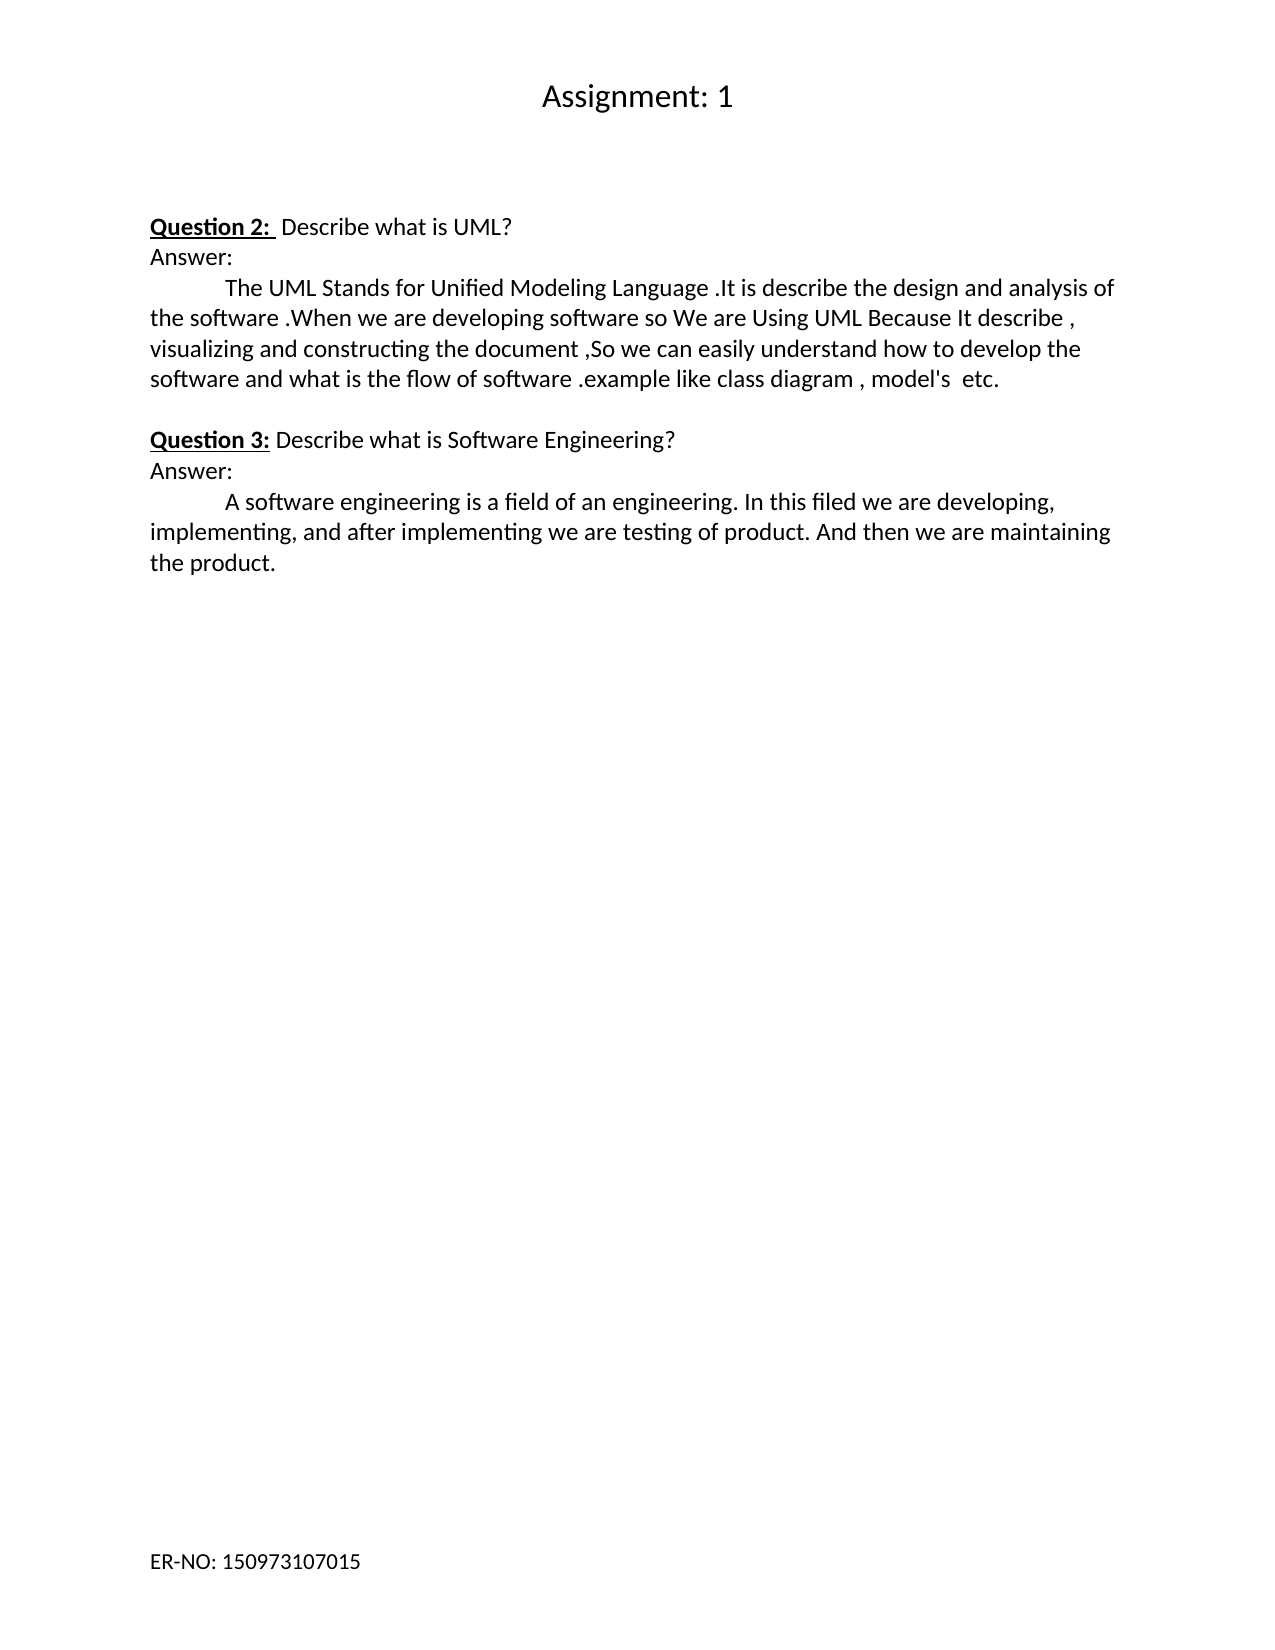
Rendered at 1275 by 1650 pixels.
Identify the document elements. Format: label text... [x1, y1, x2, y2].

text Answer: [150, 242, 1125, 272]
text Question 3: Describe what is Software Engineering? [150, 425, 1125, 455]
text Question 2: Describe what is UML? [150, 211, 1125, 242]
text A software engineering is a field of an engineering. In this filed we are developing, implementing, and after implementing we are testing of product. And then we are maintaining the product. [150, 486, 1125, 577]
text Answer: [150, 455, 1125, 486]
text The UML Stands for Unified Modeling Language .It is describe the design and analysis of the software .When we are developing software so We are Using UML Because It describe , visualizing and constructing the document ,So we can easily understand how to develop the software and what is the flow of software .example like class diagram , model's etc. [150, 272, 1125, 394]
